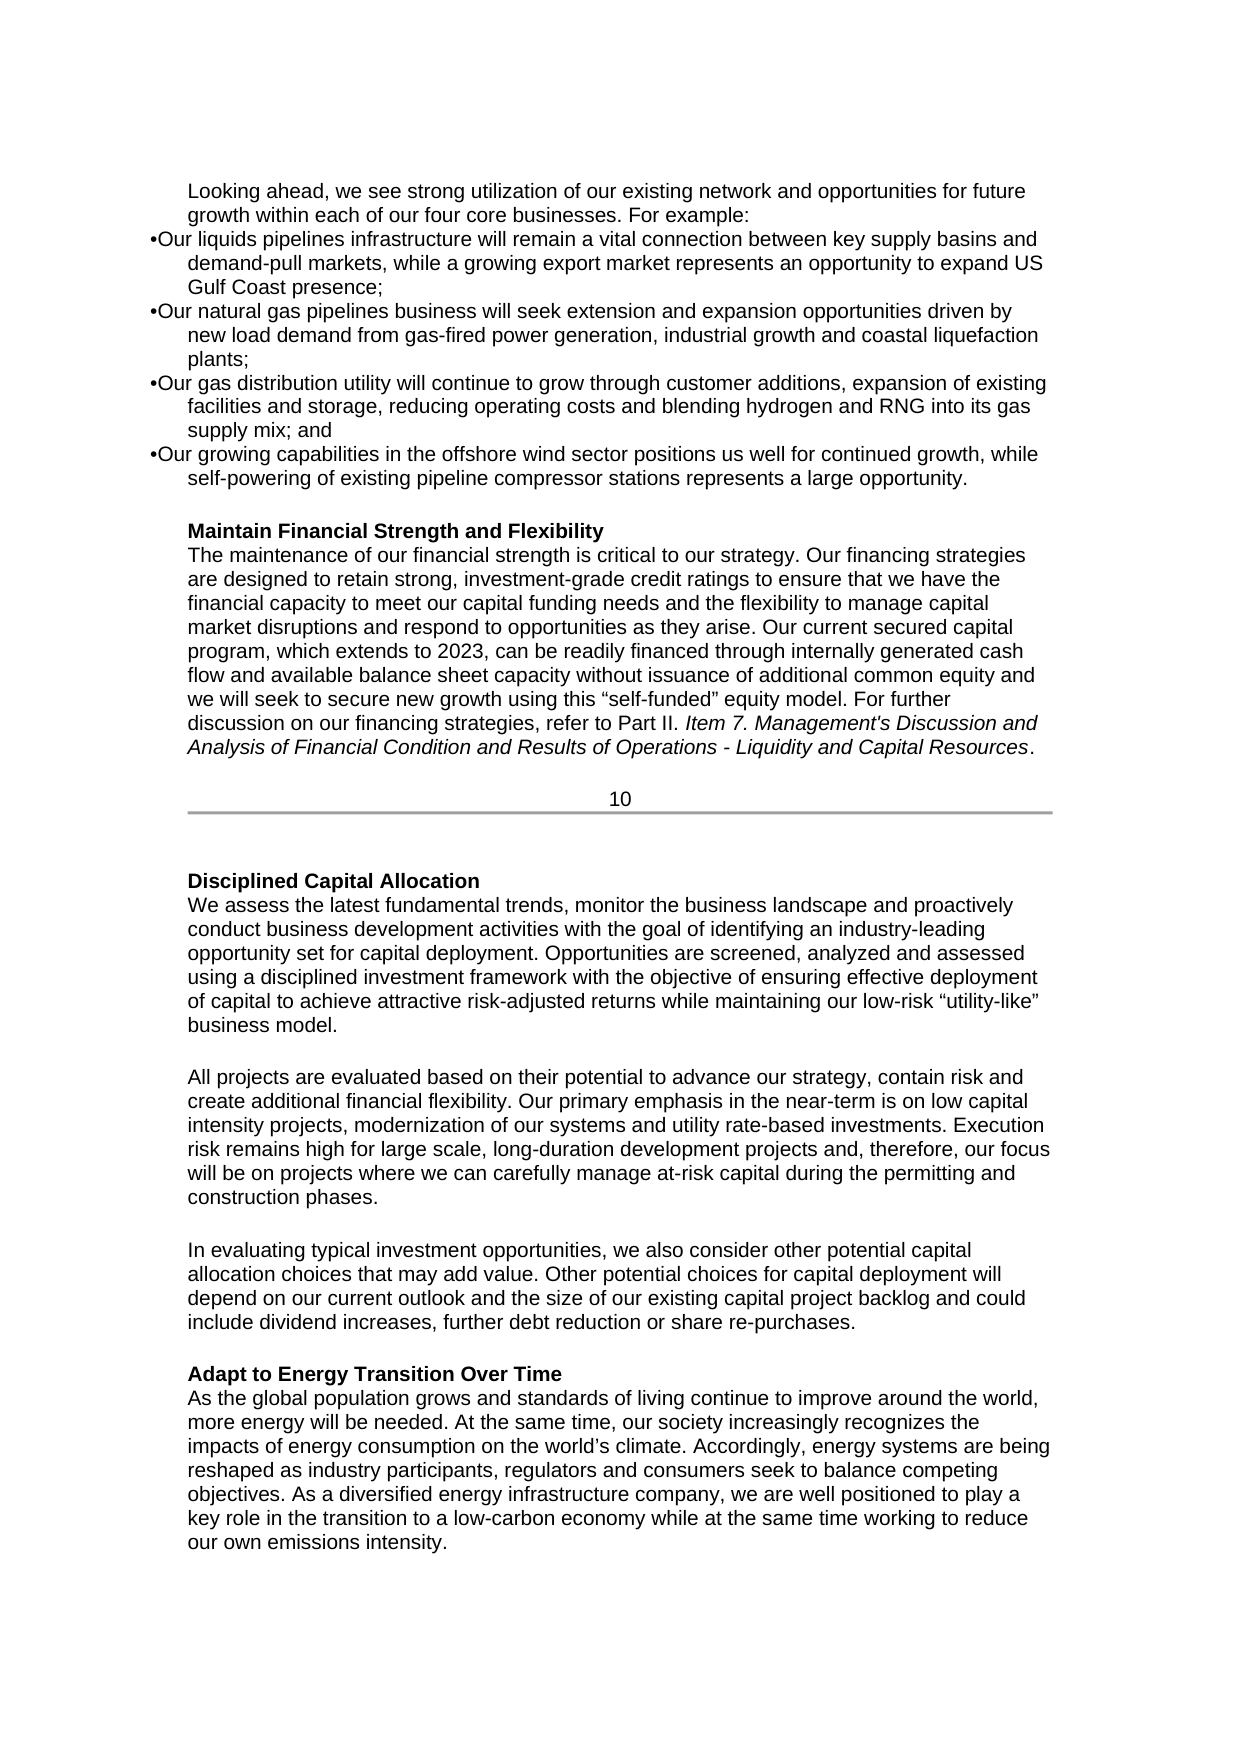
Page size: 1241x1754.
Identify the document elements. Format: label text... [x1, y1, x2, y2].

text All projects are evaluated based on their potential to advance our strategy, contain risk and create additional financial flexibility. Our primary emphasis in the near-term is on low capital intensity projects, modernization of our systems and utility rate-based investments. Execution risk remains high for large scale, long-duration development projects and, therefore, our focus will be on projects where we can carefully manage at-risk capital during the permitting and construction phases. [187, 1065, 1053, 1209]
text •Our natural gas pipelines business will seek extension and expansion opportunities driven by new load demand from gas-fired power generation, industrial growth and coastal liquefaction plants; [150, 298, 1053, 370]
text Disciplined Capital Allocation [187, 869, 1053, 893]
text •Our gas distribution utility will continue to grow through customer additions, expansion of existing facilities and storage, reducing operating costs and blending hydrogen and RNG into its gas supply mix; and [150, 370, 1053, 442]
text Maintain Financial Strength and Flexibility [187, 519, 1053, 543]
text In evaluating typical investment opportunities, we also consider other potential capital allocation choices that may add value. Other potential choices for capital deployment will depend on our current outlook and the size of our existing capital project backlog and could include dividend increases, further debt reduction or share re-purchases. [187, 1238, 1053, 1333]
text Looking ahead, we see strong utilization of our existing network and opportunities for future growth within each of our four core businesses. For example: [187, 179, 1053, 227]
text As the global population grows and standards of living continue to improve around the world, more energy will be needed. At the same time, our society increasingly recognizes the impacts of energy consumption on the world’s climate. Accordingly, energy systems are being reshaped as industry participants, regulators and consumers seek to balance competing objectives. As a diversified energy infrastructure company, we are well positioned to play a key role in the transition to a low-carbon economy while at the same time working to reduce our own emissions intensity. [187, 1386, 1053, 1554]
text The maintenance of our financial strength is critical to our strategy. Our financing strategies are designed to retain strong, investment-grade credit ratings to ensure that we have the financial capacity to meet our capital funding needs and the flexibility to manage capital market disruptions and respond to opportunities as they arise. Our current secured capital program, which extends to 2023, can be readily financed through internally generated cash flow and available balance sheet capacity without issuance of additional common equity and we will seek to secure new growth using this “self-funded” equity model. For further discussion on our financing strategies, refer to Part II. Item 7. Management's Discussion and Analysis of Financial Condition and Results of Operations - Liquidity and Capital Resources. [187, 543, 1053, 758]
text •Our growing capabilities in the offshore wind sector positions us well for continued growth, while self-powering of existing pipeline compressor stations represents a large opportunity. [150, 442, 1053, 490]
text We assess the latest fundamental trends, monitor the business landscape and proactively conduct business development activities with the goal of identifying an industry-leading opportunity set for capital deployment. Opportunities are screened, analyzed and assessed using a disciplined investment framework with the objective of ensuring effective deployment of capital to achieve attractive risk-adjusted returns while maintaining our low-risk “utility-like” business model. [187, 893, 1053, 1036]
text 10 [187, 787, 1053, 811]
text •Our liquids pipelines infrastructure will remain a vital connection between key supply basins and demand-pull markets, while a growing export market represents an opportunity to expand US Gulf Coast presence; [150, 227, 1053, 298]
text Adapt to Energy Transition Over Time [187, 1362, 1053, 1386]
